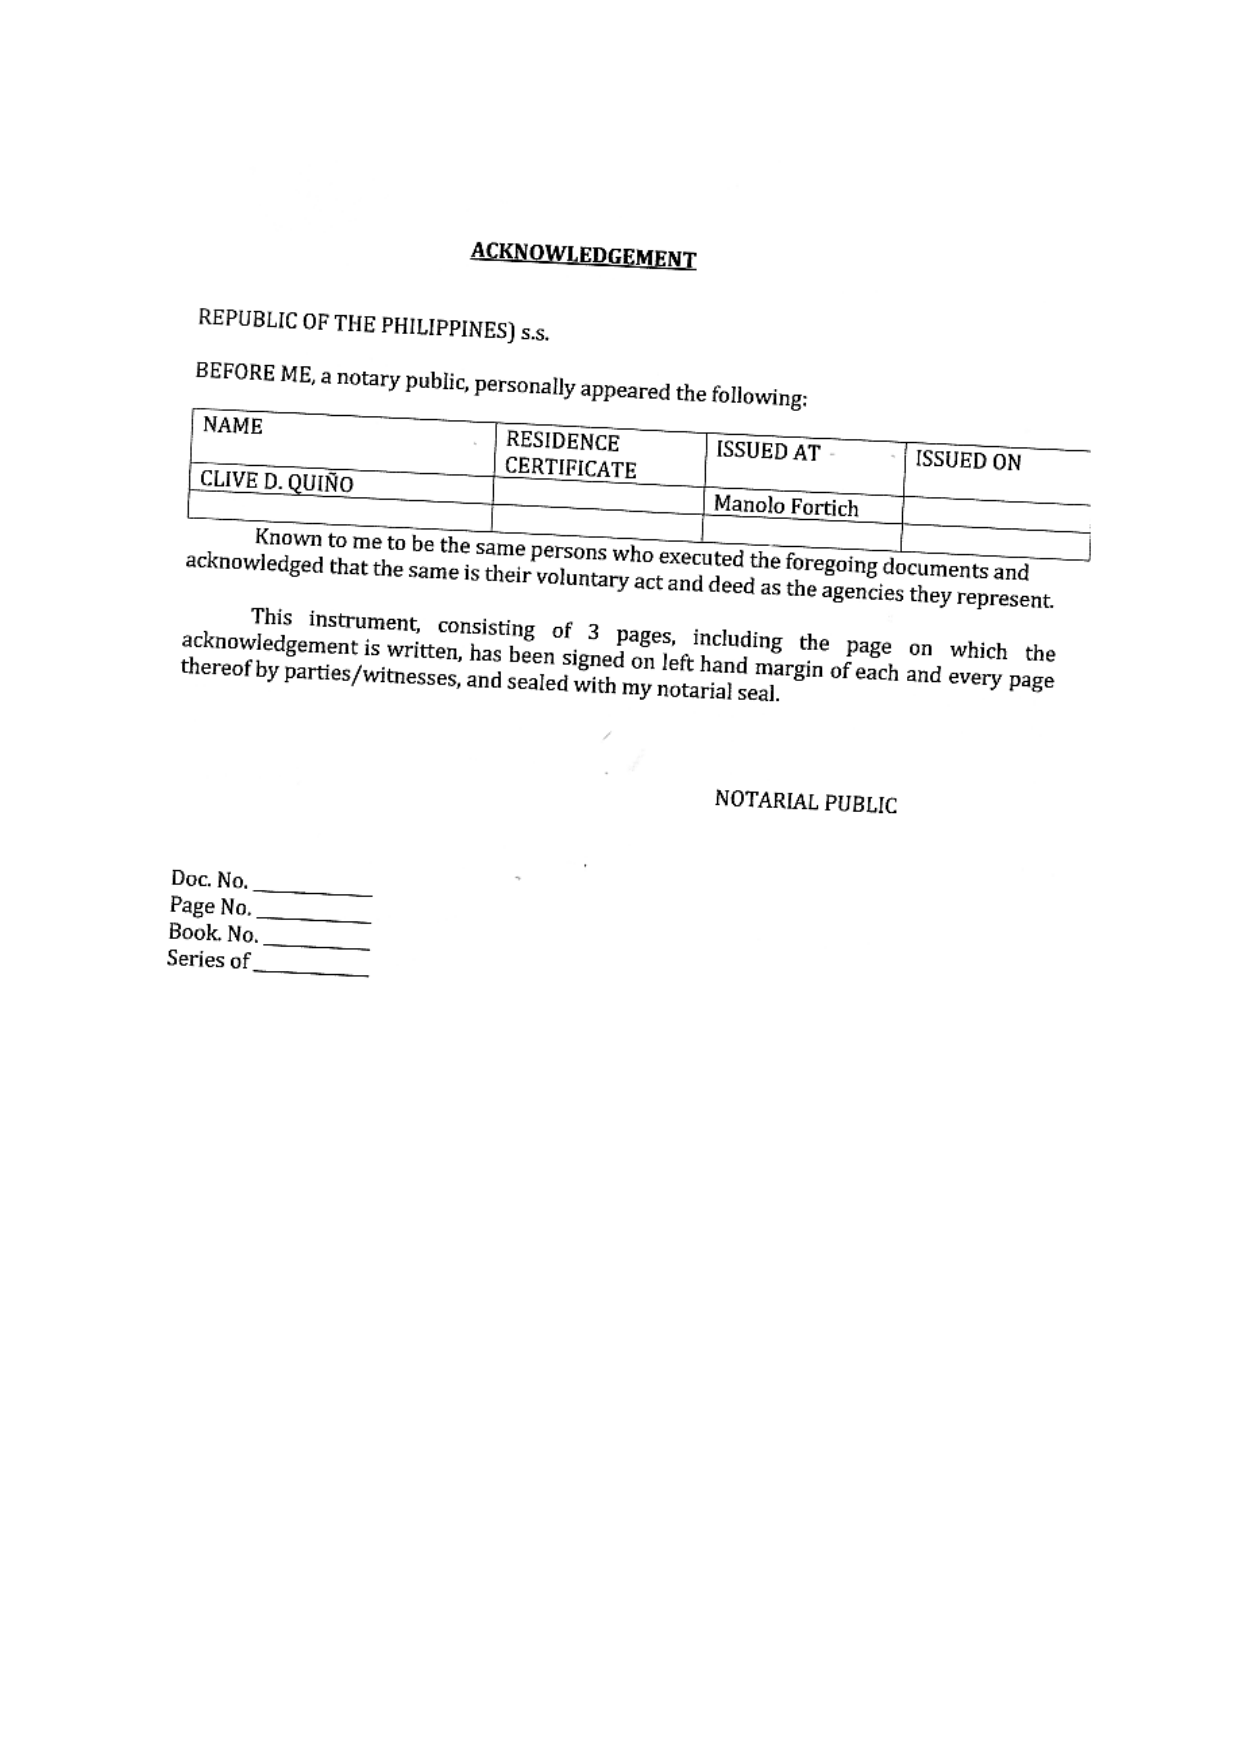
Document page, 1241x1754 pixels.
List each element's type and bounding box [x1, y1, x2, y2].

picture [150, 150, 1091, 997]
